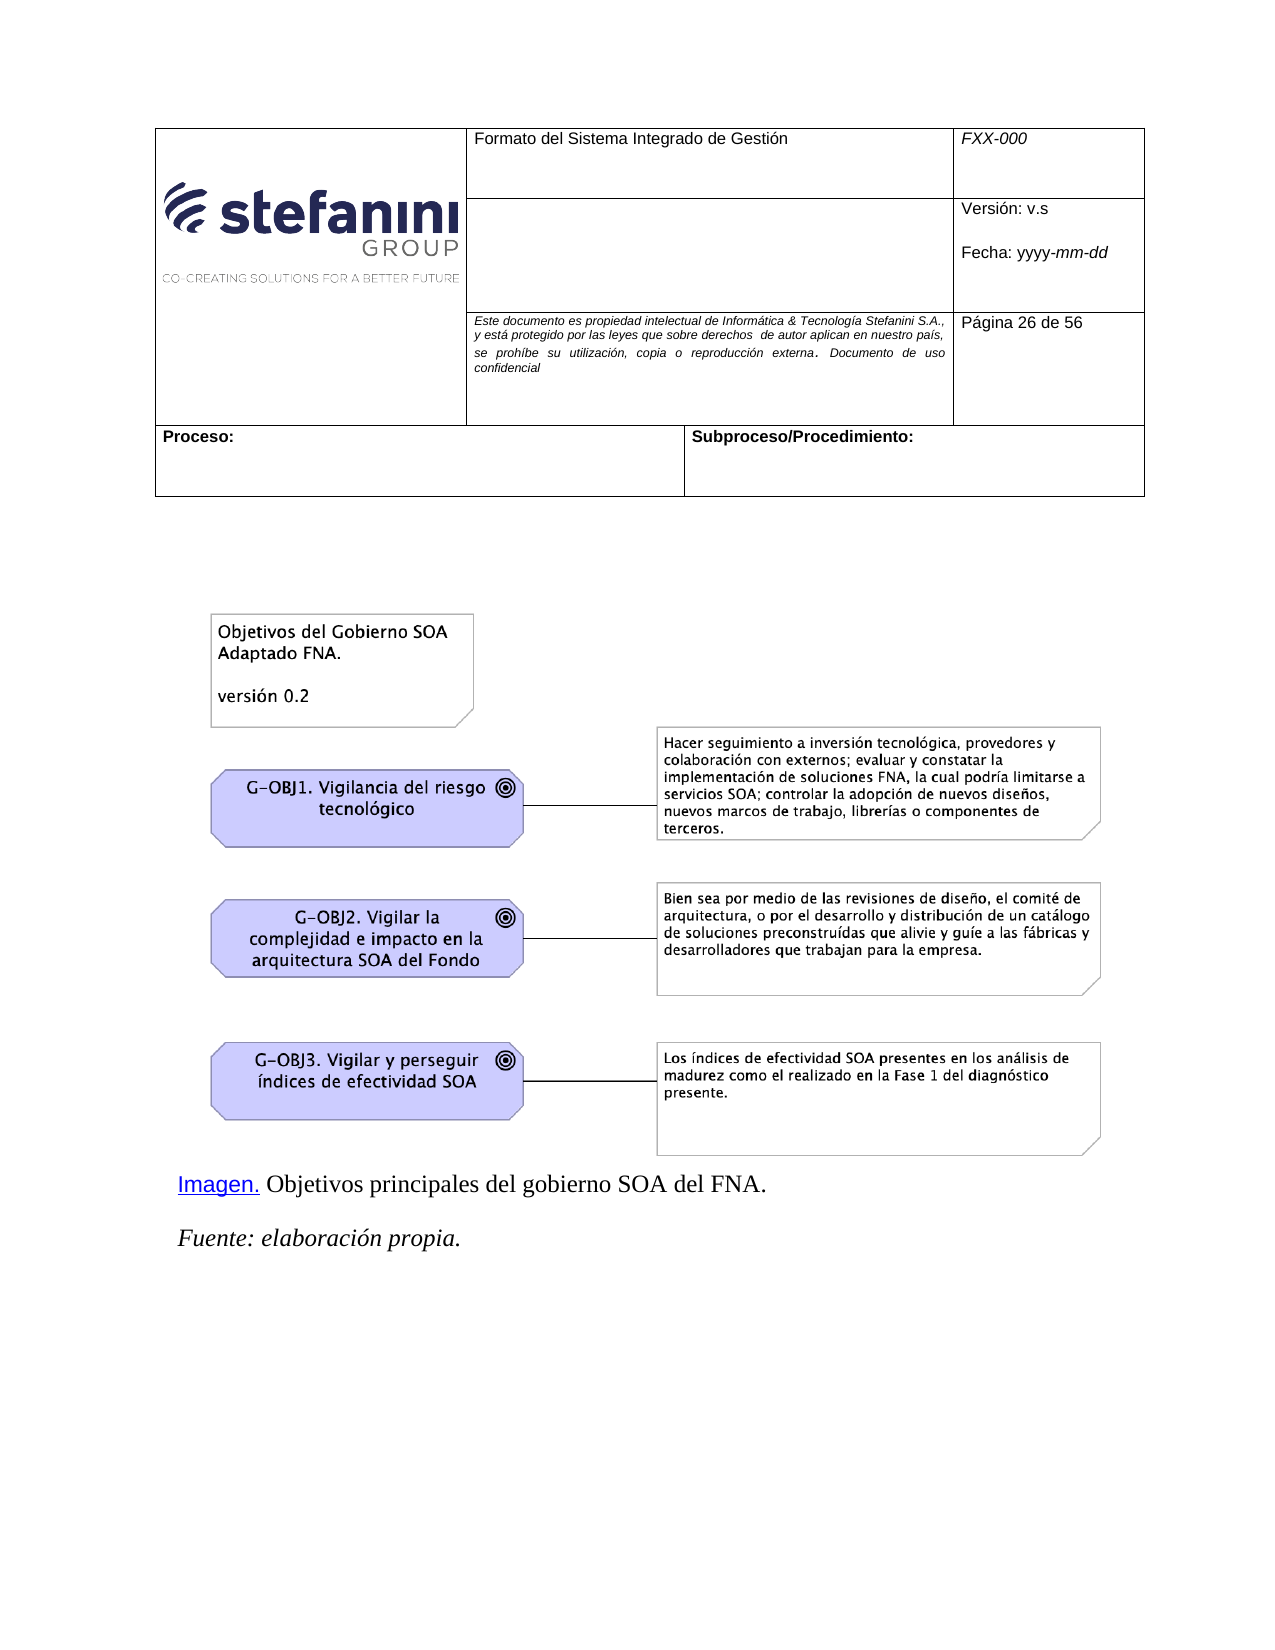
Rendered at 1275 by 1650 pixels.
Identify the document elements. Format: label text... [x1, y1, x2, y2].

picture [196, 599, 1115, 1170]
picture [162, 182, 460, 286]
text Fuente: elaboración propia. [177, 1223, 1098, 1252]
